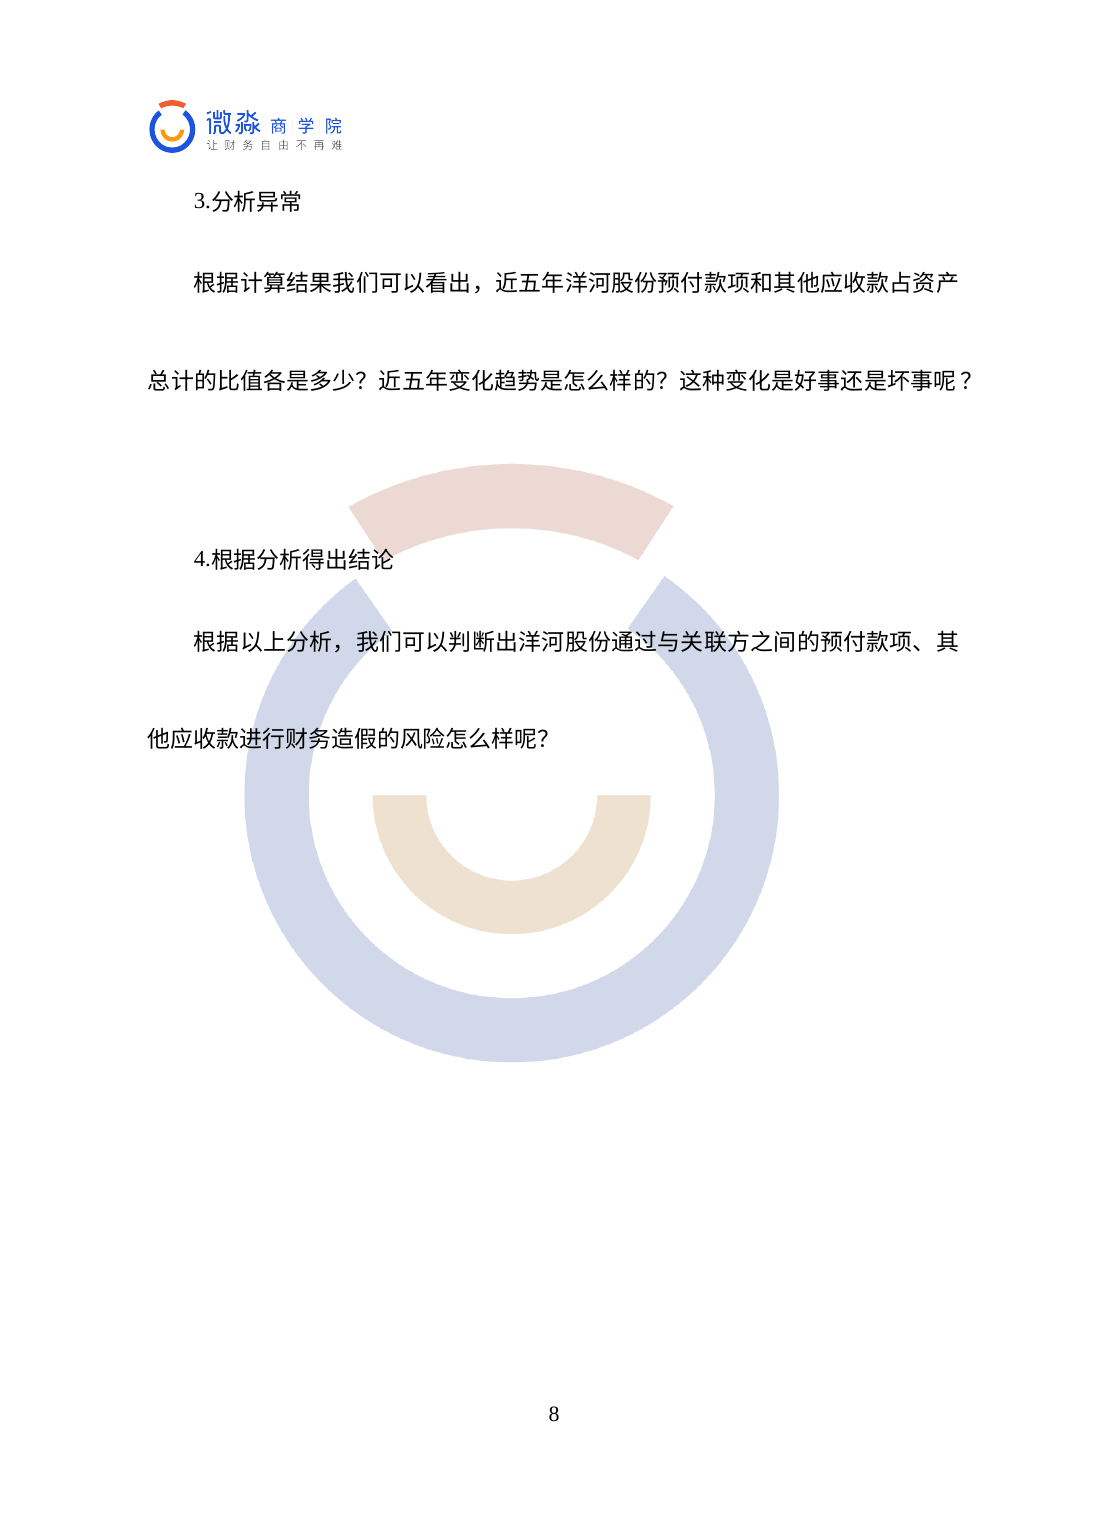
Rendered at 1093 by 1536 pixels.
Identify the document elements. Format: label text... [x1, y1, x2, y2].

picture [149, 100, 342, 153]
text 4.根据分析得出结论 [148, 526, 960, 591]
text 根据以上分析，我们可以判断出洋河股份通过与关联方之间的预付款项、其他应收款进行财务造假的风险怎么样呢？ [148, 608, 960, 770]
text 3.分析异常 [148, 168, 960, 233]
text 根据计算结果我们可以看出，近五年洋河股份预付款项和其他应收款占资产总计的比值各是多少？近五年变化趋势是怎么样的？这种变化是好事还是坏事呢？ [148, 249, 960, 509]
